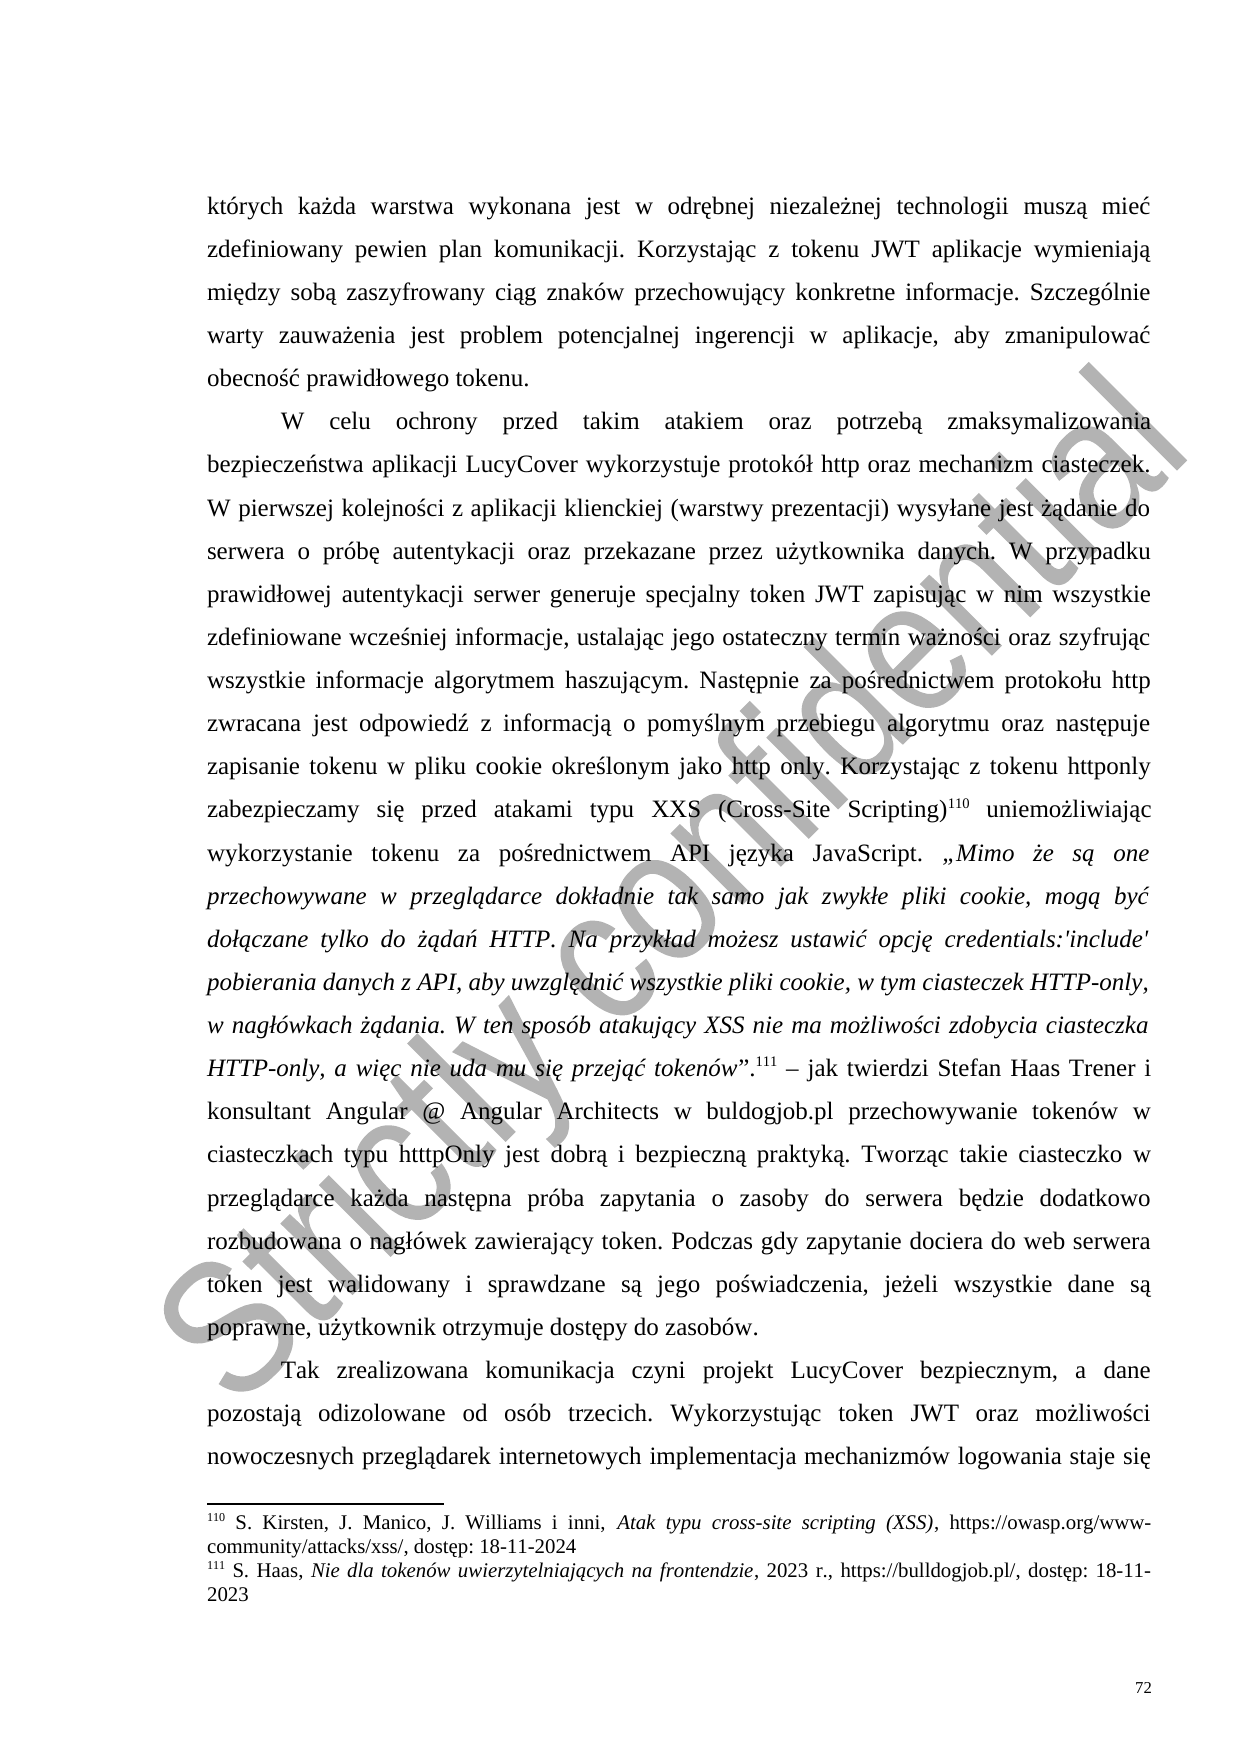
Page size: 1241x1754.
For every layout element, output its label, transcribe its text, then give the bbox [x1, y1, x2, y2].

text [207, 191, 1152, 392]
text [207, 1355, 1152, 1470]
text W celu ochrony przed takim atakiem oraz potrzebą zmaksymalizowania bezpieczeństwa aplikacji LucyCover wykorzystuje protokół http oraz mechanizm ciasteczek. W pierwszej kolejności z aplikacji klienckiej (warstwy prezentacji) wysyłane jest żądanie do serwera o próbę autentykacji oraz przekazane przez użytkownika danych. W przypadku prawidłowej autentykacji serwer generuje specjalny token JWT zapisując w nim wszystkie zdefiniowane wcześniej informacje, ustalając jego ostateczny termin ważności oraz szyfrując wszystkie informacje algorytmem haszującym. Następnie za pośrednictwem protokołu http zwracana jest odpowiedź z informacją o pomyślnym przebiegu algorytmu oraz następuje zapisanie tokenu w pliku cookie określonym jako http only. Korzystając z tokenu httponly zabezpieczamy się przed atakami typu XXS (Cross-Site Scripting) uniemożliwiając wykorzystanie tokenu za pośrednictwem API języka JavaScript. „Mimo że są one przechowywane w przeglądarce dokładnie tak samo jak zwykłe pliki cookie, mogą być dołączane tylko do żądań HTTP. Na przykład możesz ustawić opcję credentials:'include' pobierania danych z API, aby uwzględnić wszystkie pliki cookie, w tym ciasteczek HTTP-only, w nagłówkach żądania. W ten sposób atakujący XSS nie ma możliwości zdobycia ciasteczka HTTP-only, a więc nie uda mu się przejąć tokenów”. – jak twierdzi Stefan Haas Trener i konsultant Angular @ Angular Architects w buldogjob.pl przechowywanie tokenów w ciasteczkach typu htttpOnly jest dobrą i bezpieczną praktyką. Tworząc takie ciasteczko w przeglądarce każda następna próba zapytania o zasoby do serwera będzie dodatkowo rozbudowana o nagłówek zawierający token. Podczas gdy zapytanie dociera do web serwera token jest walidowany i sprawdzane są jego poświadczenia, jeżeli wszystkie dane są poprawne, użytkownik otrzymuje dostępy do zasobów. [207, 406, 1152, 1341]
